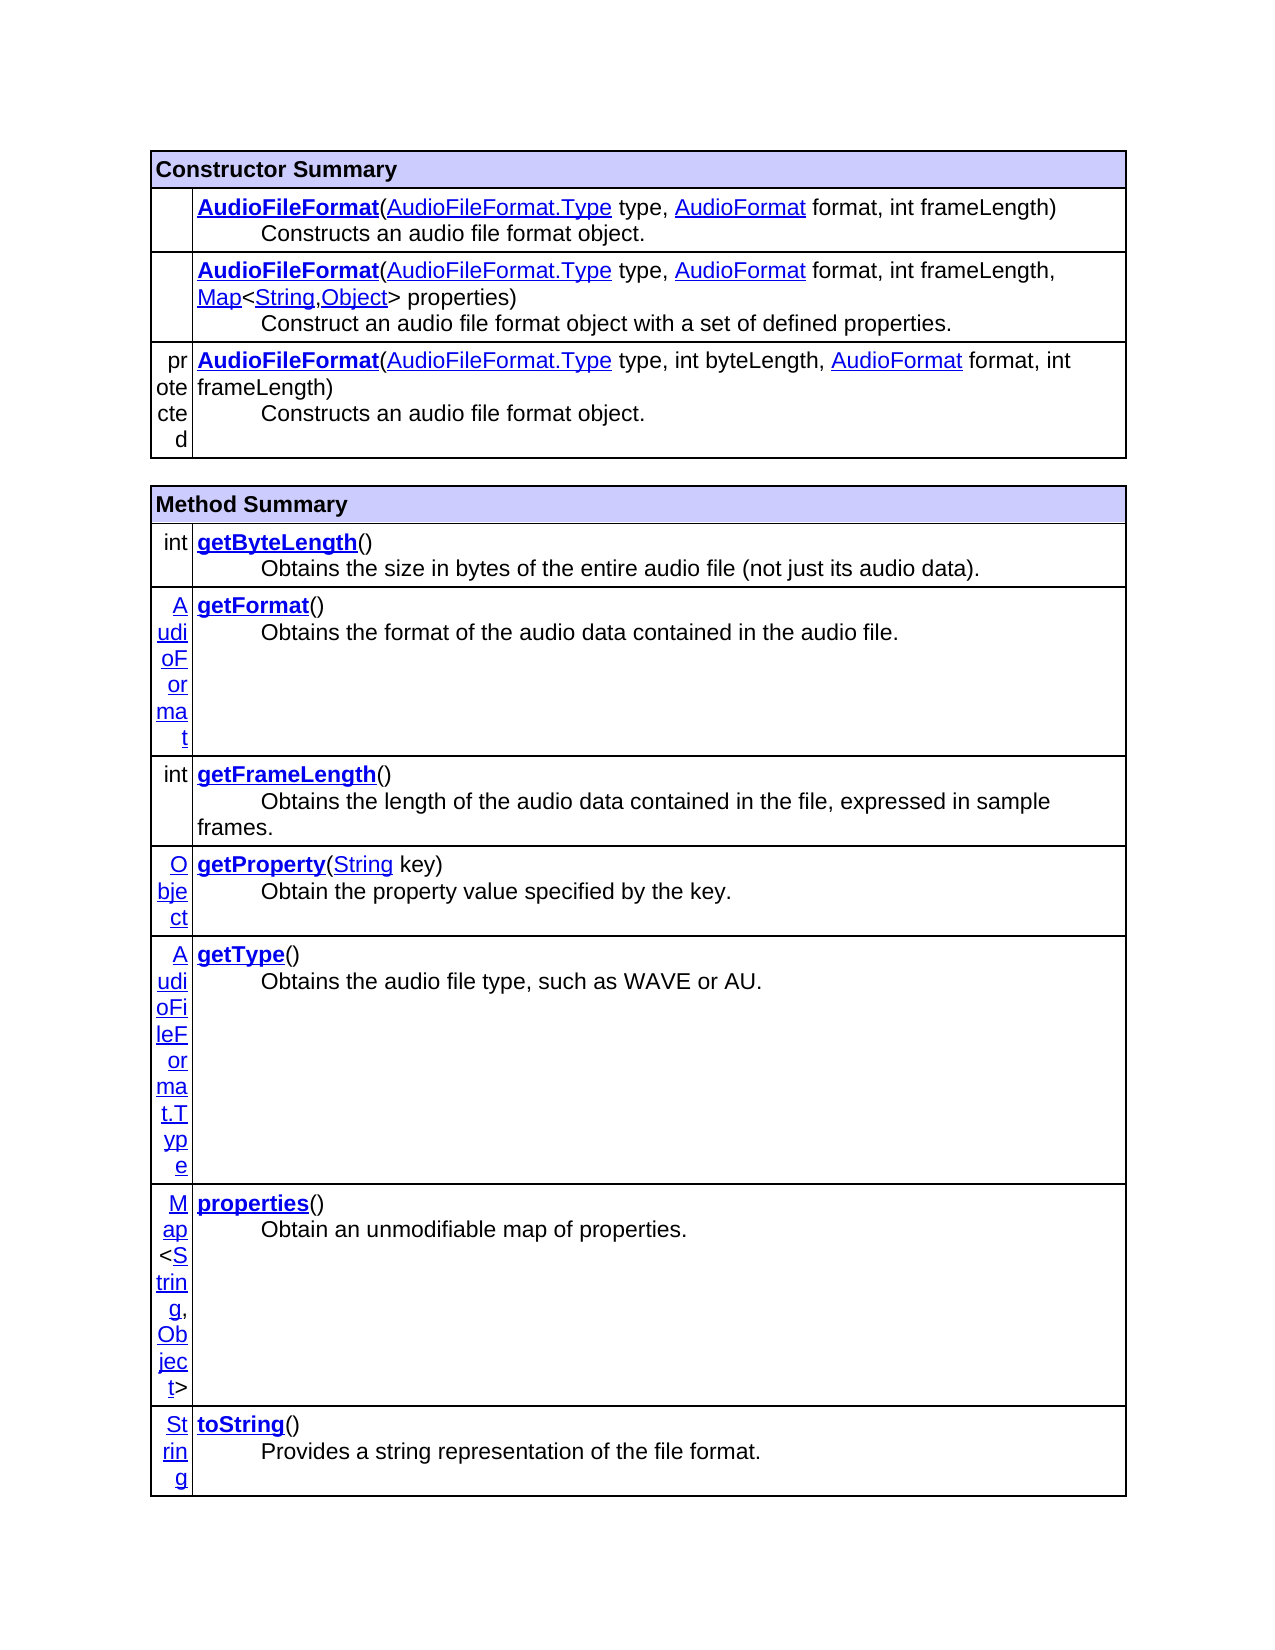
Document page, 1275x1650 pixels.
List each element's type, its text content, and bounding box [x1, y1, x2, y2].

table_cell getFrameLength() Obtains the length of the audio data contained in the file, expressed in sample frames. [193, 757, 1125, 845]
table_cell AudioFileFormat(AudioFileFormat.Type type, AudioFormat format, int frameLength, Map<String,Object> properties) Construct an audio file format object with a set of defined properties. [193, 253, 1125, 341]
table_cell AudioFileFormat.Type [152, 937, 192, 1183]
table_cell AudioFileFormat(AudioFileFormat.Type type, AudioFormat format, int frameLength) Constructs an audio file format object. [193, 189, 1125, 251]
table_cell AudioFormat [152, 588, 192, 755]
table_cell getByteLength() Obtains the size in bytes of the entire audio file (not just its audio data). [193, 524, 1125, 586]
table_cell [152, 253, 192, 341]
table_cell AudioFileFormat(AudioFileFormat.Type type, int byteLength, AudioFormat format, int frameLength) Constructs an audio file format object. [193, 343, 1125, 457]
table_cell int [152, 757, 192, 845]
table_cell int [152, 524, 192, 586]
table_cell toString() Provides a string representation of the file format. [193, 1407, 1125, 1495]
table_cell getProperty(String key) Obtain the property value specified by the key. [193, 847, 1125, 935]
table_header Constructor Summary [152, 152, 1125, 187]
table_cell Object [152, 847, 192, 935]
table_cell properties() Obtain an unmodifiable map of properties. [193, 1185, 1125, 1405]
table_cell [152, 189, 192, 251]
table_cell String [152, 1407, 192, 1495]
table_cell getFormat() Obtains the format of the audio data contained in the audio file. [193, 588, 1125, 755]
table_cell protected [152, 343, 192, 457]
table_header Method Summary [152, 487, 1125, 522]
table_cell Map<String,Object> [152, 1185, 192, 1405]
table_cell getType() Obtains the audio file type, such as WAVE or AU. [193, 937, 1125, 1183]
